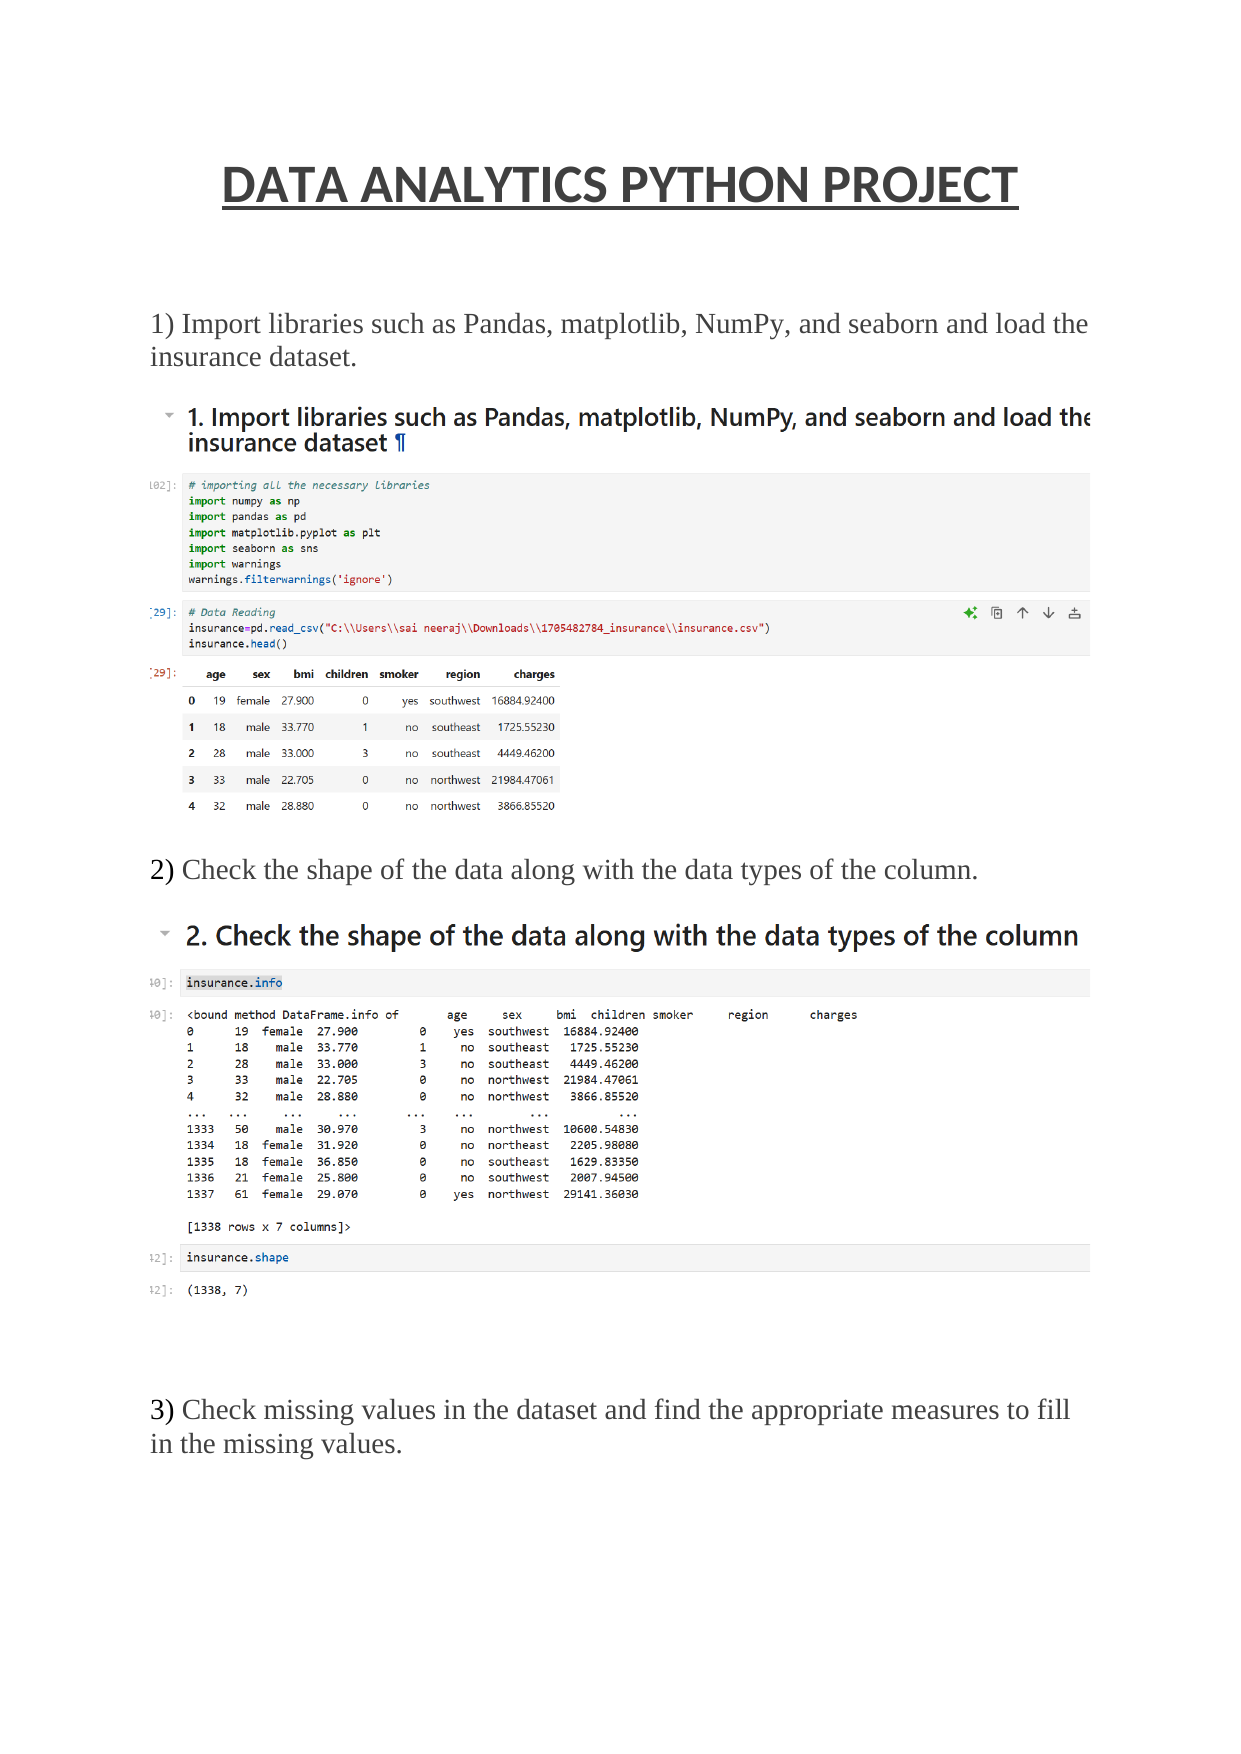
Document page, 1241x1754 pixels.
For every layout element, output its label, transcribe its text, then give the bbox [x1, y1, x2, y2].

text 1) Import libraries such as Pandas, matplotlib, NumPy, and seaborn and load the insurance dataset. [150, 306, 1090, 373]
text 3) Check missing values in the dataset and find the appropriate measures to fill in the missing values. [150, 1392, 1090, 1459]
picture [150, 402, 1091, 824]
picture [150, 915, 1091, 1304]
text 2) Check the shape of the data along with the data types of the column. [150, 852, 1090, 886]
text DATA ANALYTICS PYTHON PROJECT [150, 150, 1090, 216]
